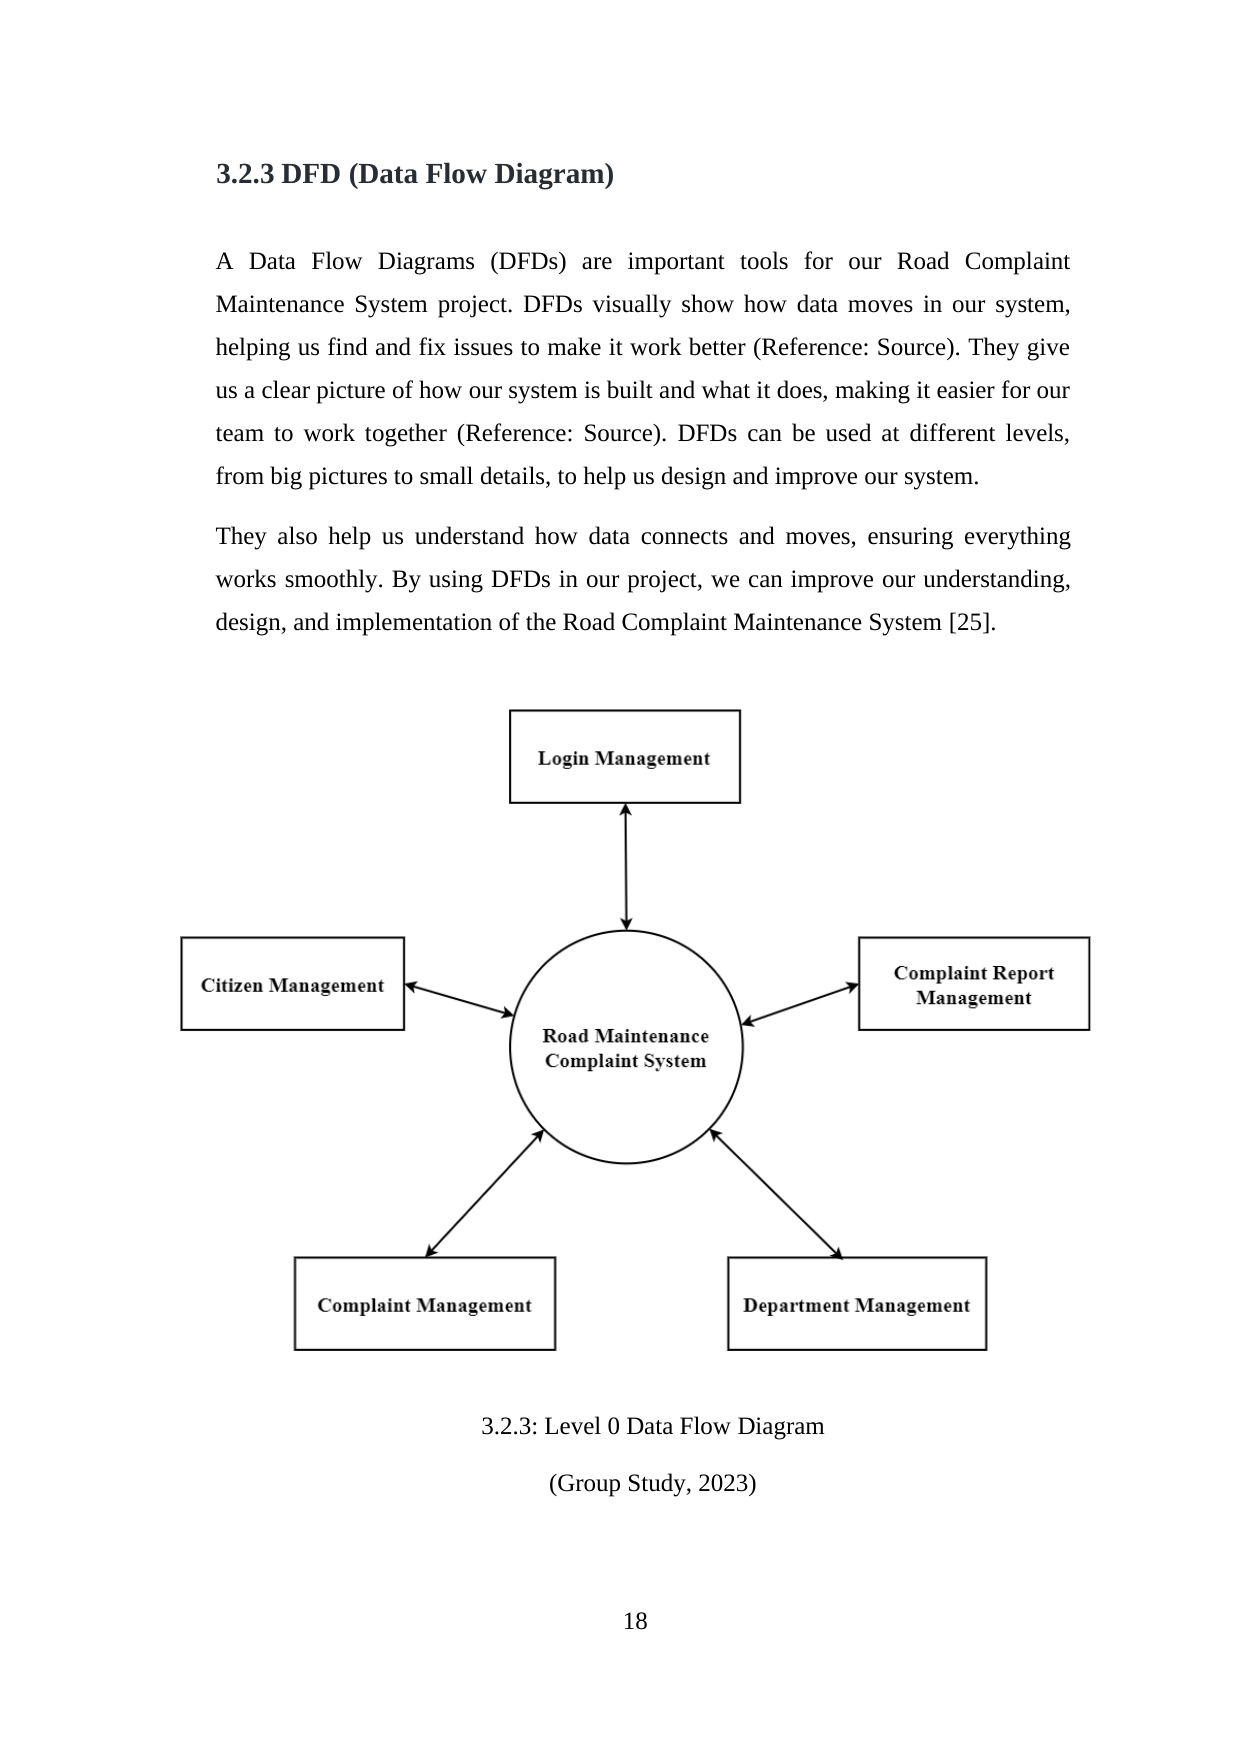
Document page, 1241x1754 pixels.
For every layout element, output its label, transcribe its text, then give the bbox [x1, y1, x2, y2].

text (Group Study, 2023) [180, 1468, 1090, 1497]
subtitle DFD (Data Flow Diagram) [216, 156, 1090, 190]
text 3.2.3: Level 0 Data Flow Diagram [180, 1411, 1090, 1439]
text They also help us understand how data connects and moves, ensuring everything works smoothly. By using DFDs in our project, we can improve our understanding, design, and implementation of the Road Complaint Maintenance System . [215, 521, 1072, 636]
text A Data Flow Diagrams (DFDs) are important tools for our Road Complaint Maintenance System project. DFDs visually show how data moves in our system, helping us find and fix issues to make it work better (Reference: Source). They give us a clear picture of how our system is built and what it does, making it easier for our team to work together (Reference: Source). DFDs can be used at different levels, from big pictures to small details, to help us design and improve our system. [215, 246, 1072, 490]
picture [180, 709, 1091, 1351]
